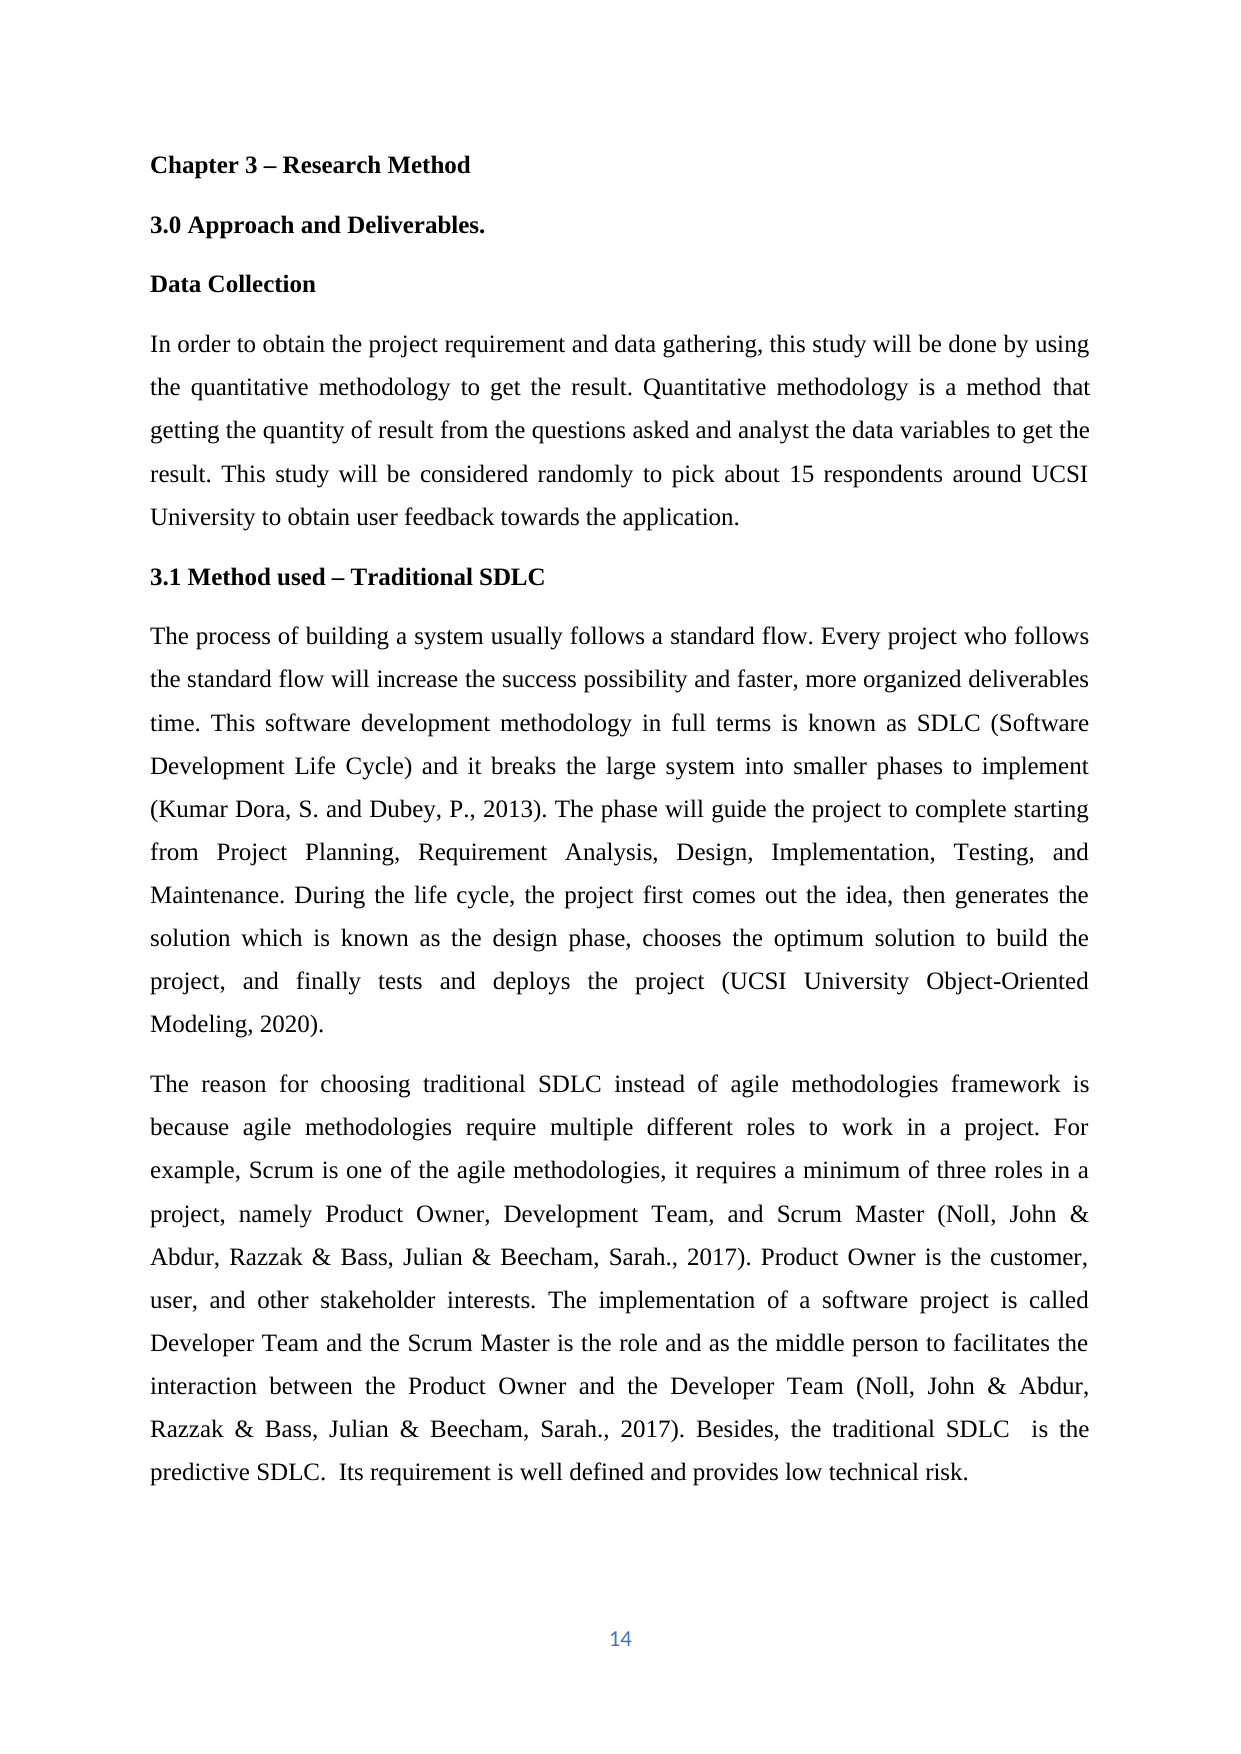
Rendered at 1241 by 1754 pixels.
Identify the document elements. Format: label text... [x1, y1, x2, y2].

text Data Collection [150, 269, 1090, 298]
text 3.1 Method used – Traditional SDLC [150, 562, 1090, 590]
text Chapter 3 – Research Method [150, 150, 1090, 179]
text The process of building a system usually follows a standard flow. Every project who follows the standard flow will increase the success possibility and faster, more organized deliverables time. This software development methodology in full terms is known as SDLC (Software Development Life Cycle) and it breaks the large system into smaller phases to implement (Kumar Dora, S. and Dubey, P., 2013). The phase will guide the project to complete starting from Project Planning, Requirement Analysis, Design, Implementation, Testing, and Maintenance. During the life cycle, the project first comes out the idea, then generates the solution which is known as the design phase, chooses the optimum solution to build the project, and finally tests and deploys the project (UCSI University Object-Oriented Modeling, 2020). [150, 621, 1090, 1038]
text The reason for choosing traditional SDLC instead of agile methodologies framework is because agile methodologies require multiple different roles to work in a project. For example, Scrum is one of the agile methodologies, it requires a minimum of three roles in a project, namely Product Owner, Development Team, and Scrum Master (Noll, John & Abdur, Razzak & Bass, Julian & Beecham, Sarah., 2017). Product Owner is the customer, user, and other stakeholder interests. The implementation of a software project is called Developer Team and the Scrum Master is the role and as the middle person to facilitates the interaction between the Product Owner and the Developer Team (Noll, John & Abdur, Razzak & Bass, Julian & Beecham, Sarah., 2017). Besides, the traditional SDLC is the predictive SDLC. Its requirement is well defined and provides low technical risk. [150, 1069, 1090, 1486]
text In order to obtain the project requirement and data gathering, this study will be done by using the quantitative methodology to get the result. Quantitative methodology is a method that getting the quantity of result from the questions asked and analyst the data variables to get the result. This study will be considered randomly to pick about 15 respondents around UCSI University to obtain user feedback towards the application. [150, 329, 1090, 531]
text 3.0 Approach and Deliverables. [150, 210, 1090, 238]
